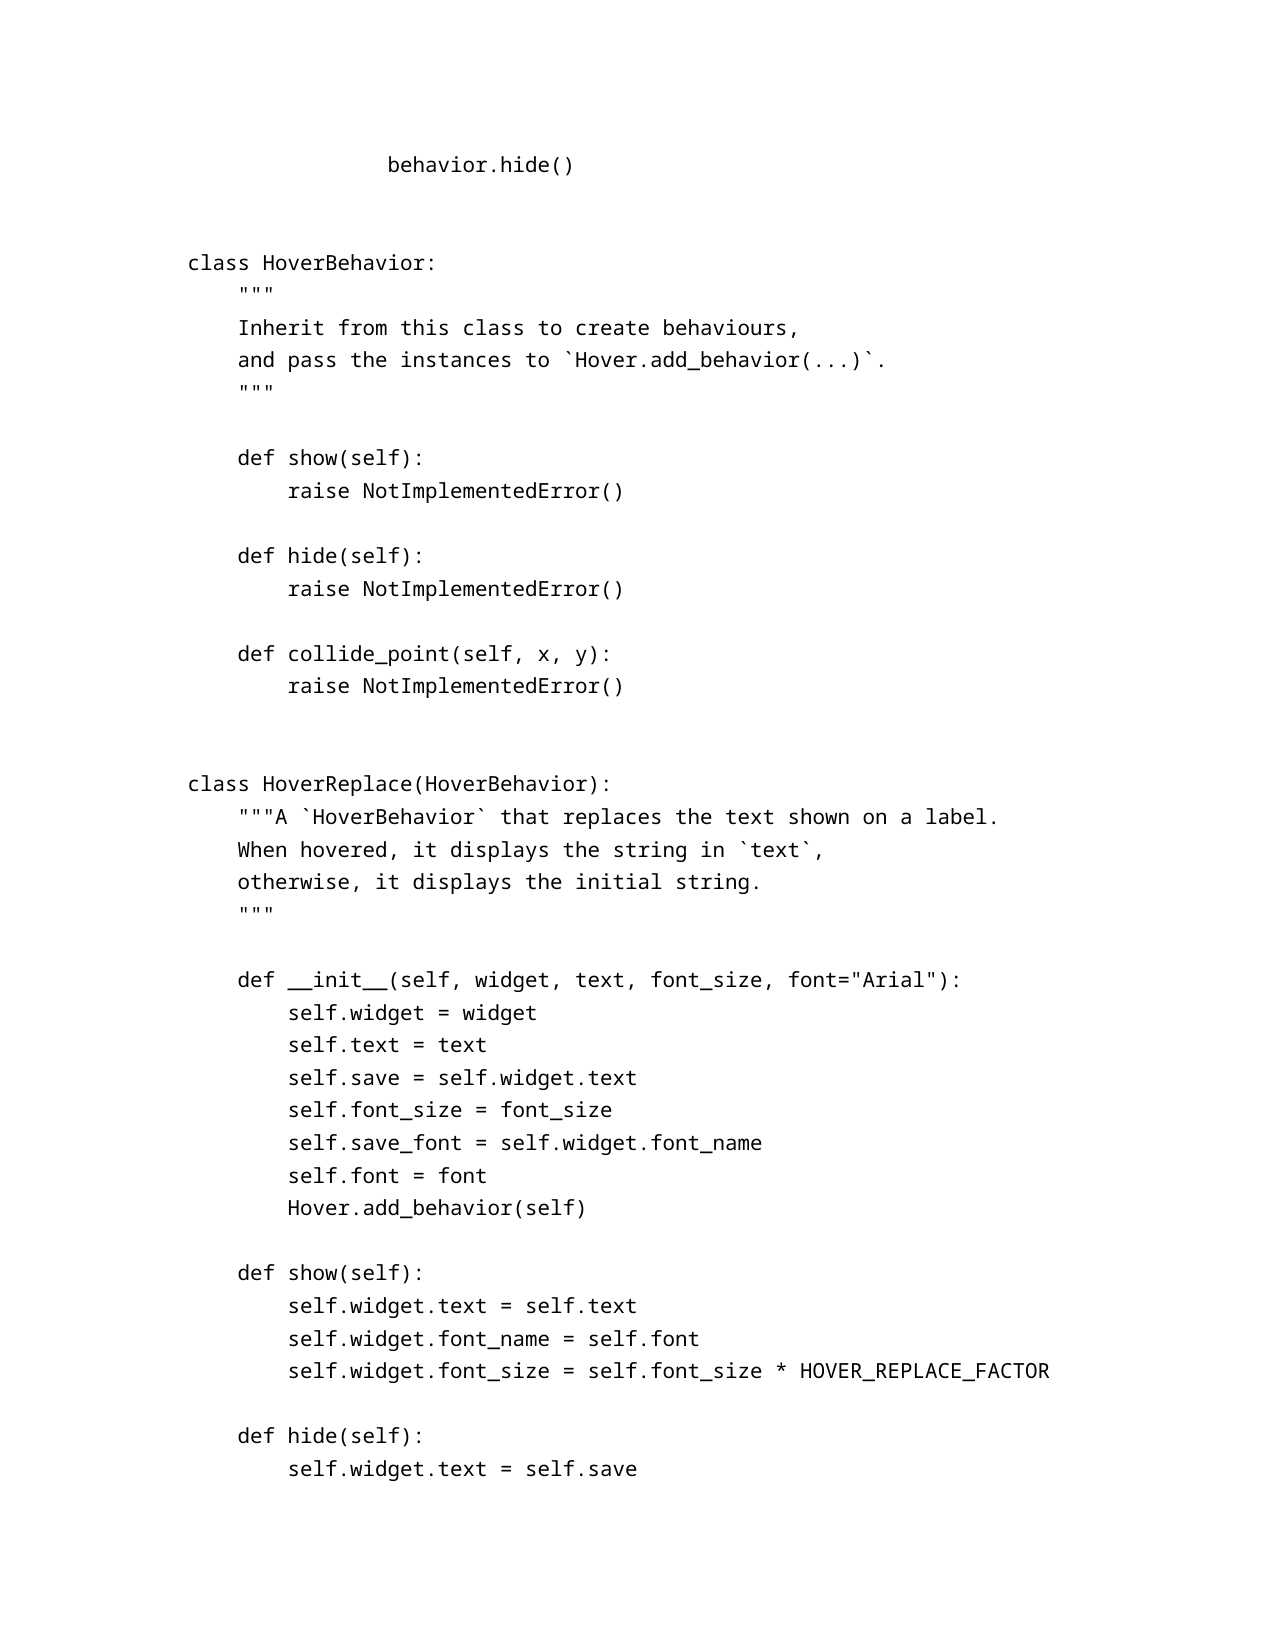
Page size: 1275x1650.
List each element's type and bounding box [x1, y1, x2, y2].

text [187, 150, 1087, 1483]
